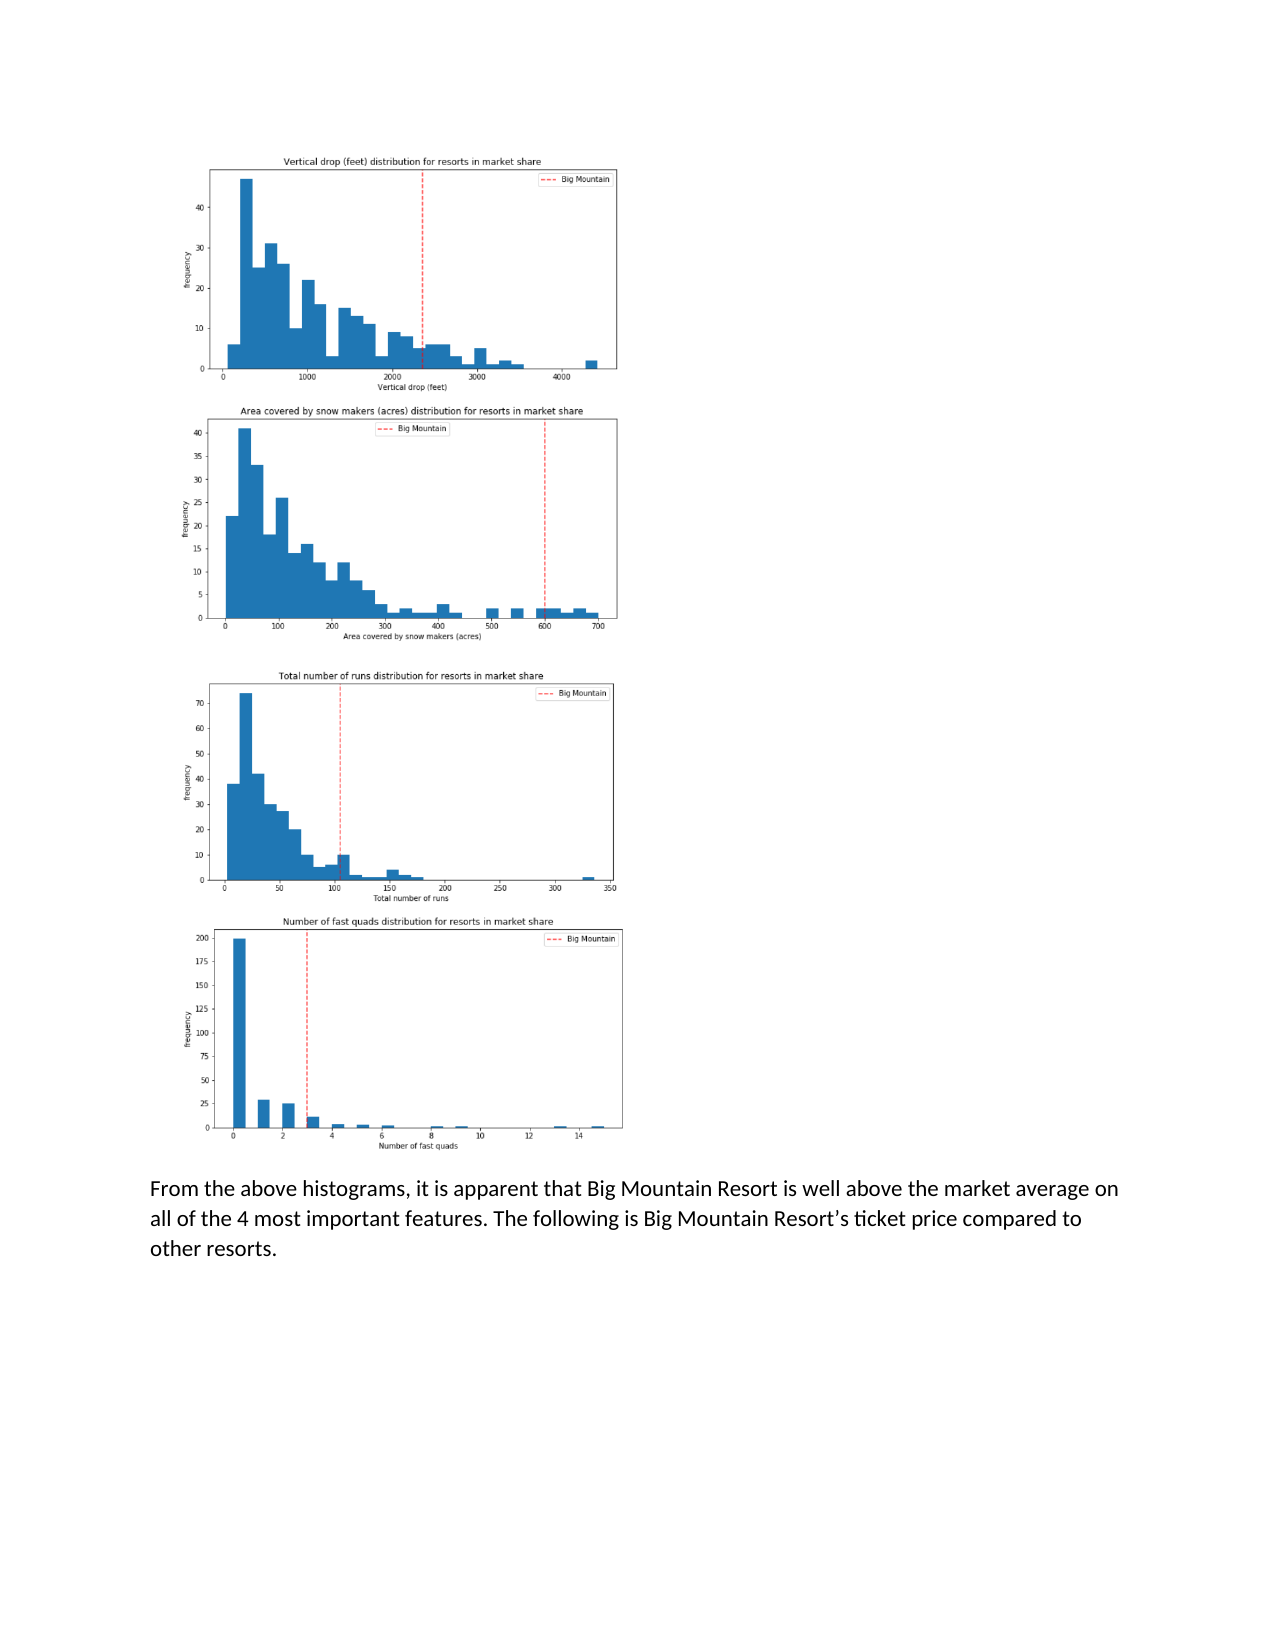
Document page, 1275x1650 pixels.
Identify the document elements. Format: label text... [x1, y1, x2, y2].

text From the above histograms, it is apparent that Big Mountain Resort is well above the market average on all of the 4 most important features. The following is Big Mountain Resort’s ticket price compared to other resorts. [150, 1174, 1125, 1262]
